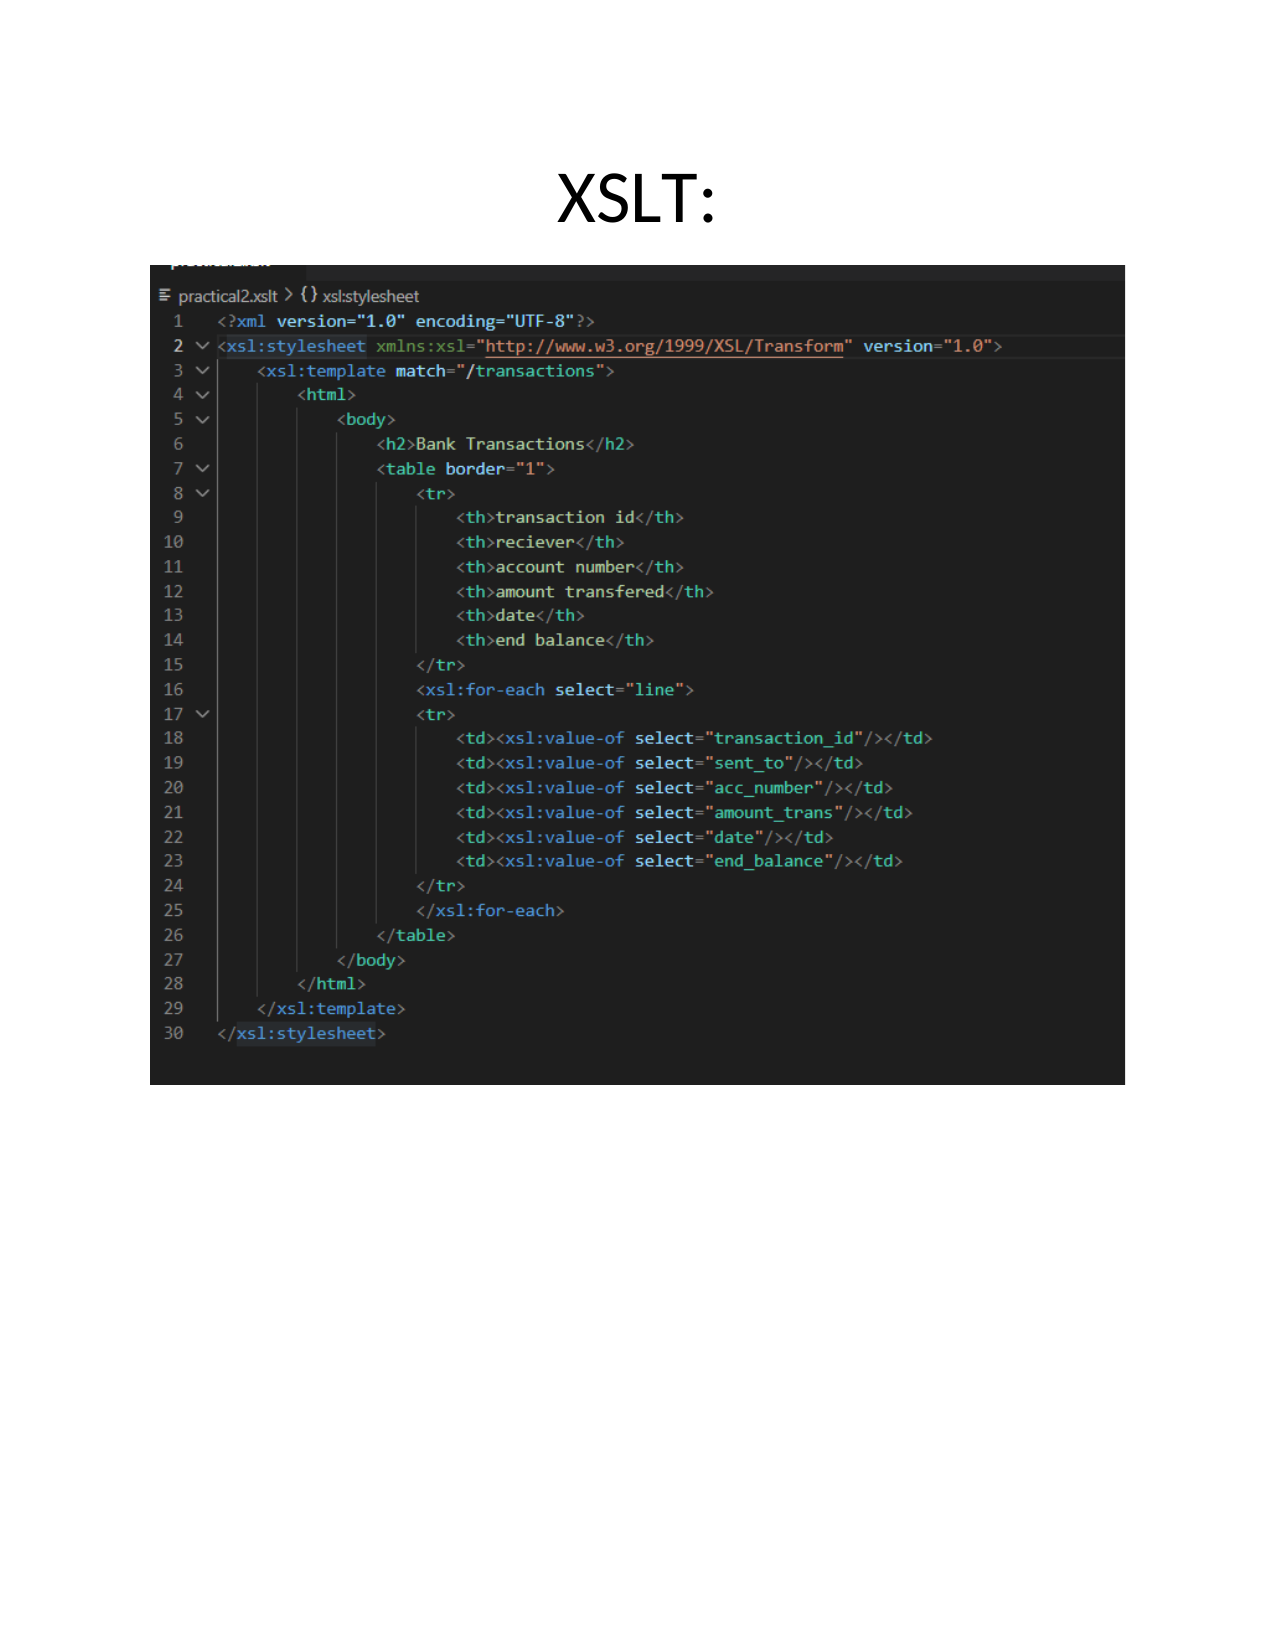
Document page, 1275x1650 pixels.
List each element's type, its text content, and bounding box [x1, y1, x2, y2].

text XSLT: [150, 150, 1125, 242]
picture [150, 265, 1125, 1085]
